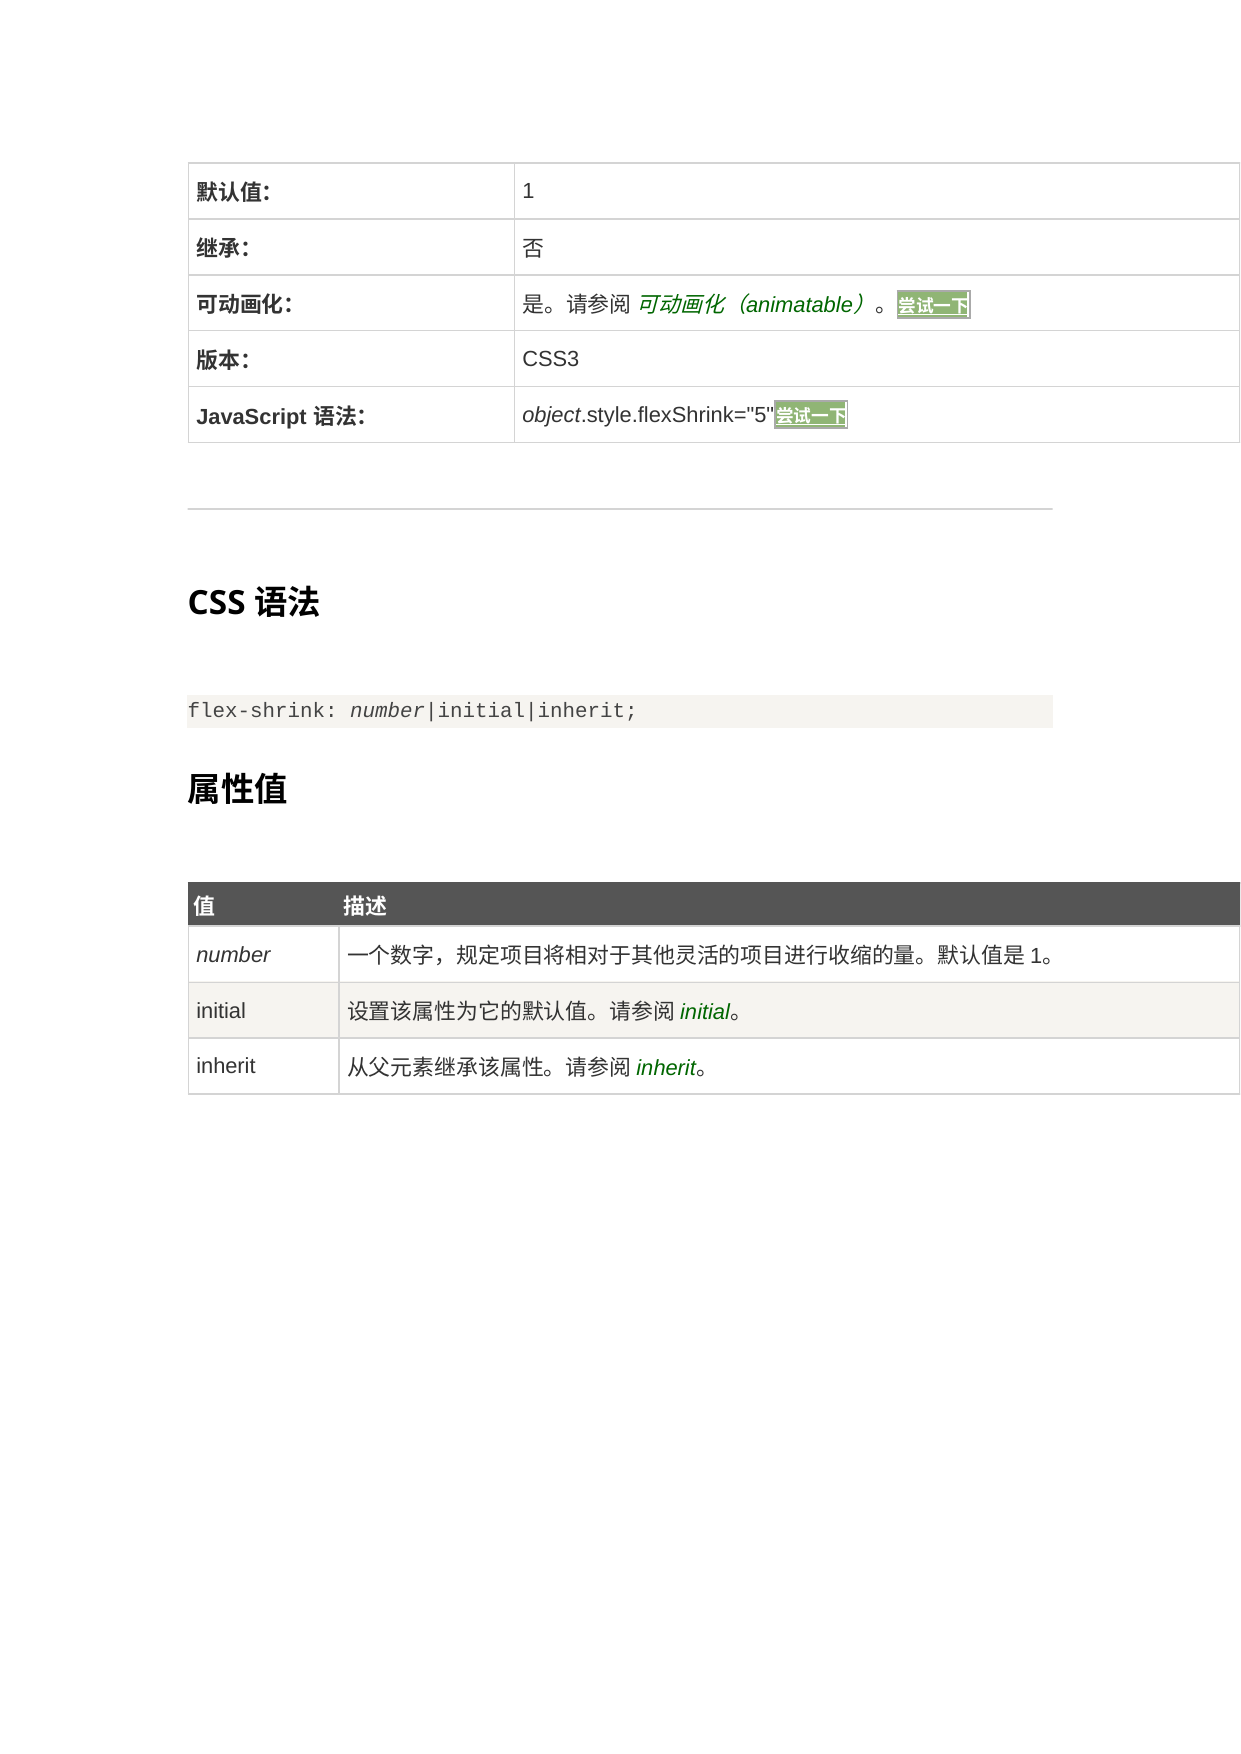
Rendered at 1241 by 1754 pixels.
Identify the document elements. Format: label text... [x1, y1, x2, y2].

table_cell 否 [515, 220, 1239, 274]
table_cell 一个数字，规定项目将相对于其他灵活的项目进行收缩的量。默认值是 1。 [340, 927, 1239, 981]
table_cell JavaScript 语法： [189, 387, 514, 442]
table_cell 可动画化： [189, 276, 514, 330]
table_cell inherit [189, 1039, 338, 1093]
table_cell 设置该属性为它的默认值。请参阅 initial。 [340, 983, 1239, 1037]
table_cell 从父元素继承该属性。请参阅 inherit。 [340, 1039, 1239, 1093]
table_cell object.style.flexShrink="5"尝试一下 [515, 387, 1239, 442]
table_cell 继承： [189, 220, 514, 274]
table_header 默认值： [189, 164, 514, 218]
table_cell initial [189, 983, 338, 1037]
subtitle CSS 语法 [187, 568, 1053, 633]
table_header 1 [515, 164, 1239, 218]
table_cell CSS3 [515, 331, 1239, 386]
table_header 描述 [340, 884, 1239, 925]
table_cell 是。请参阅 可动画化（animatable）。尝试一下 [515, 276, 1239, 330]
text flex-shrink: number|initial|inherit; [187, 695, 1053, 728]
table_header 值 [189, 884, 338, 925]
table_cell 版本： [189, 331, 514, 386]
subtitle 属性值 [187, 755, 1053, 820]
table_cell number [189, 927, 338, 981]
